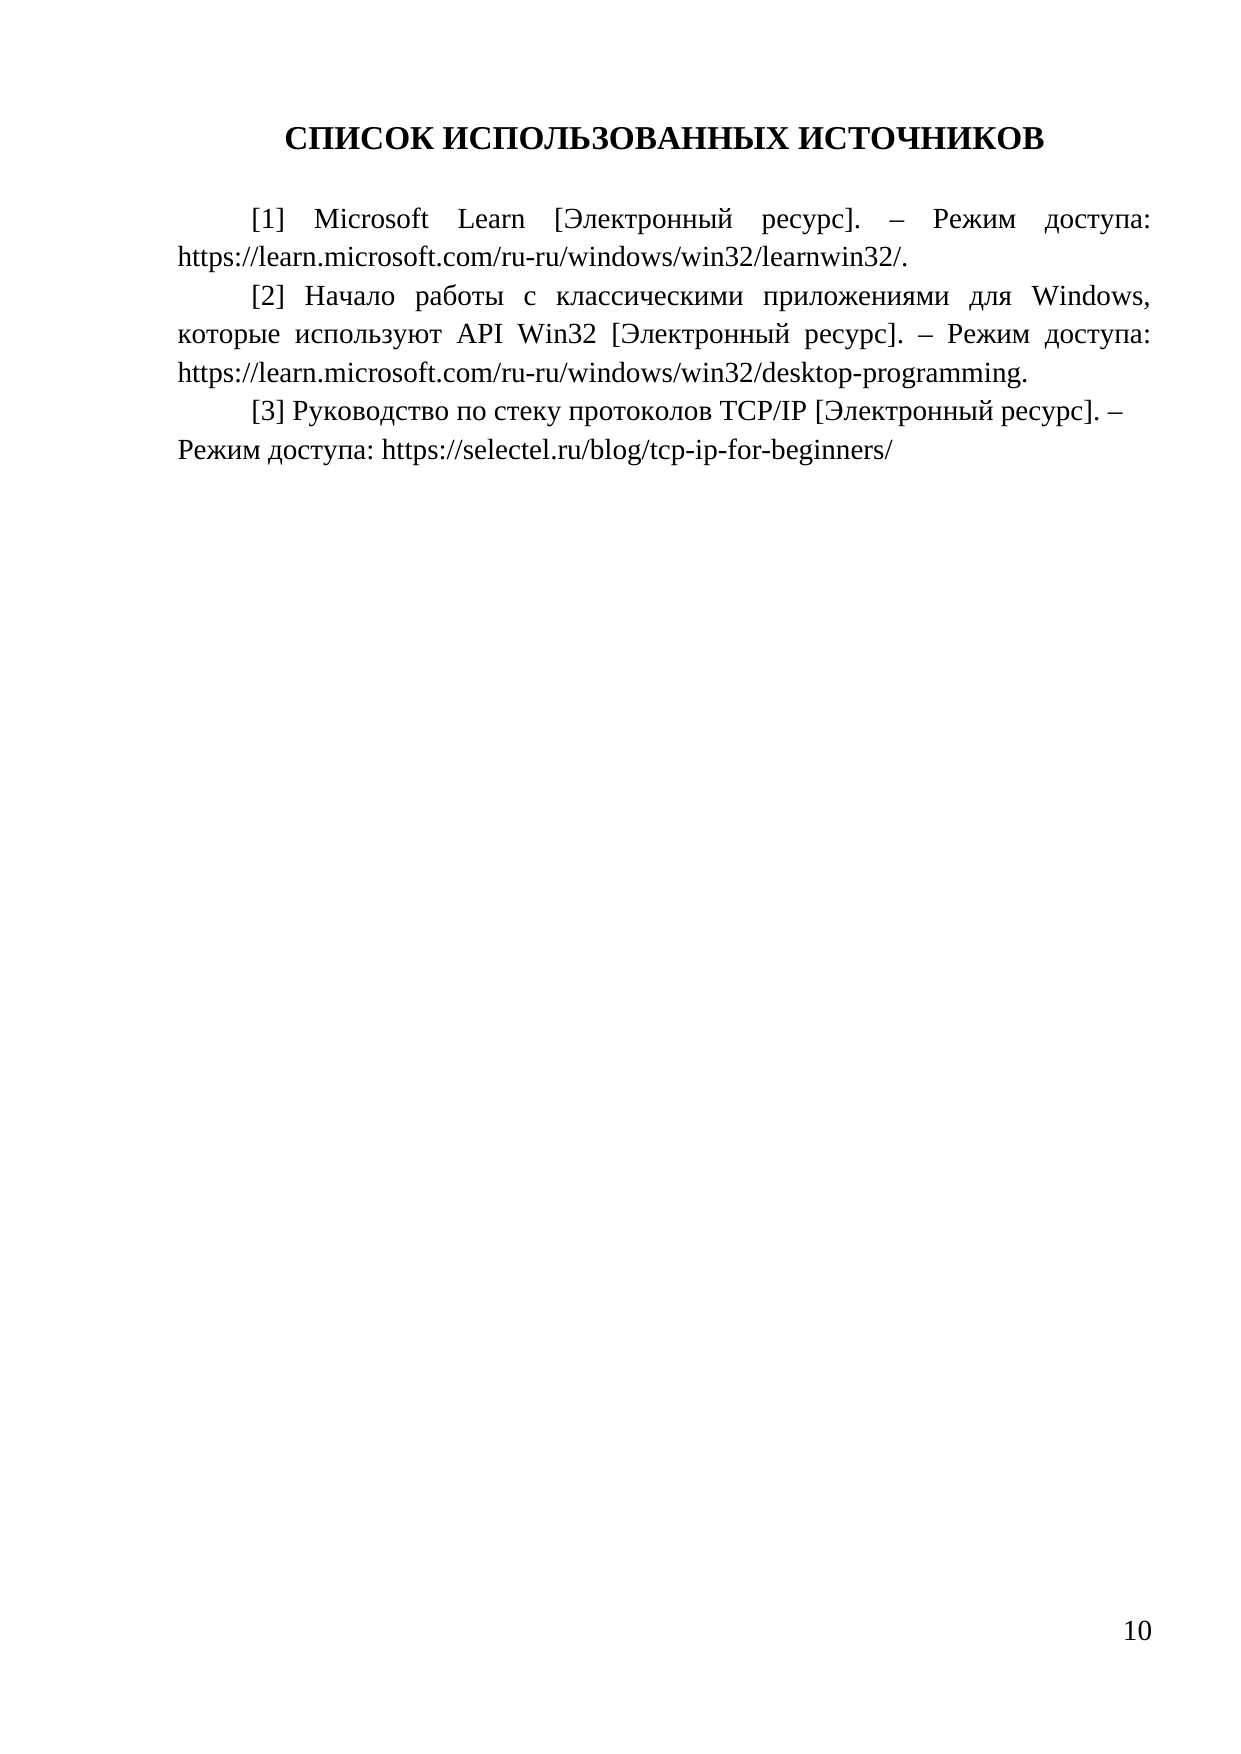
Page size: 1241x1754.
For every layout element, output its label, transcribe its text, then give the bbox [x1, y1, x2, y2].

text [3] Руководство по стеку протоколов TCP/IP [Электронный ресурс]. – Режим доступа: https://selectel.ru/blog/tcp-ip-for-beginners/ [177, 393, 1152, 466]
text [2] Начало работы с классическими приложениями для Windows, которые используют API Win32 [Электронный ресурс]. – Режим доступа: https://learn.microsoft.com/ru-ru/windows/win32/desktop-programming. [177, 278, 1152, 388]
subtitle СПИСОК ИСПОЛЬЗОВАННЫХ ИСТОЧНИКОВ [177, 118, 1152, 156]
text [1] Microsoft Learn [Электронный ресурс]. – Режим доступа: https://learn.microsoft.com/ru-ru/windows/win32/learnwin32/. [177, 201, 1152, 273]
